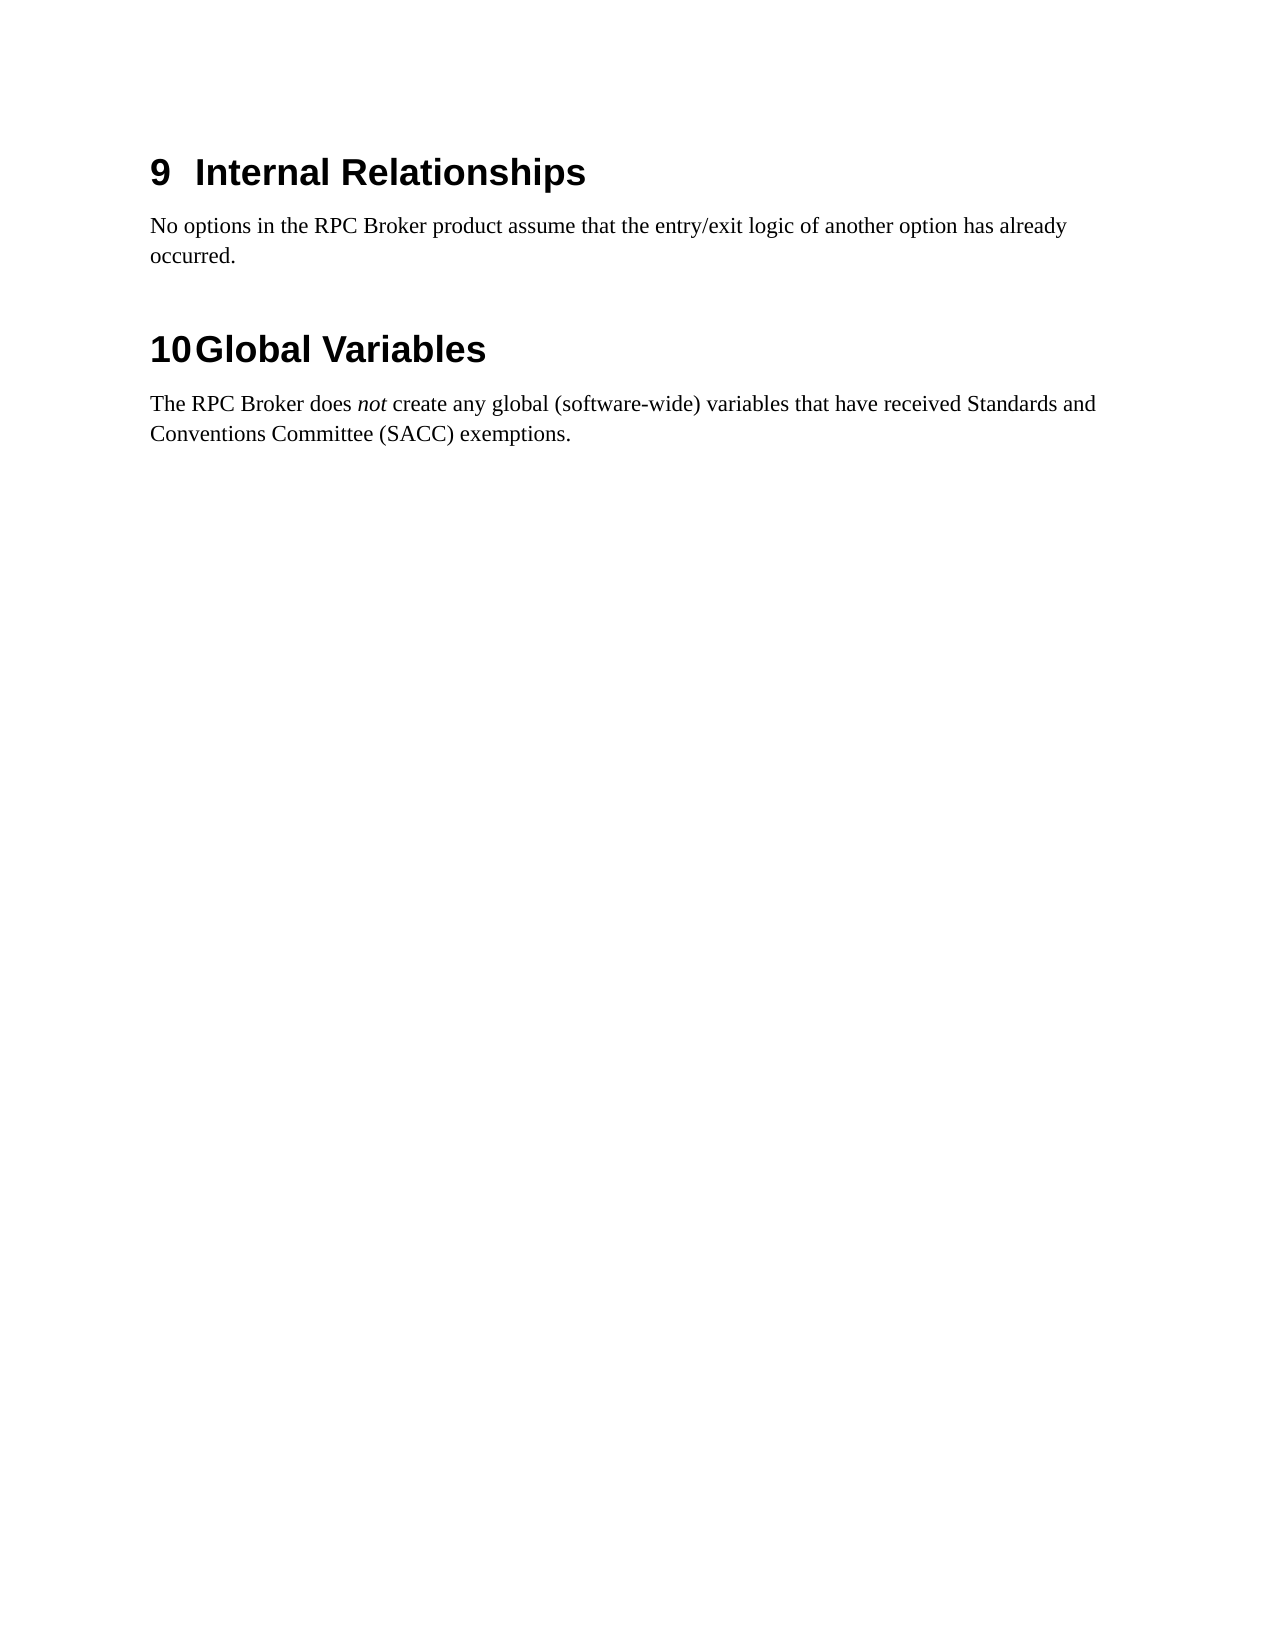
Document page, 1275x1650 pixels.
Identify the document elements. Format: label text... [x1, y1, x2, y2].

subtitle Global Variables [150, 328, 1125, 371]
subtitle Internal Relationships [150, 150, 1125, 193]
text The RPC Broker does not create any global (software-wide) variables that have received Standards and Conventions Committee (SACC) exemptions. [150, 390, 1125, 446]
text No options in the RPC Broker product assume that the entry/exit logic of another option has already occurred. [150, 212, 1125, 269]
